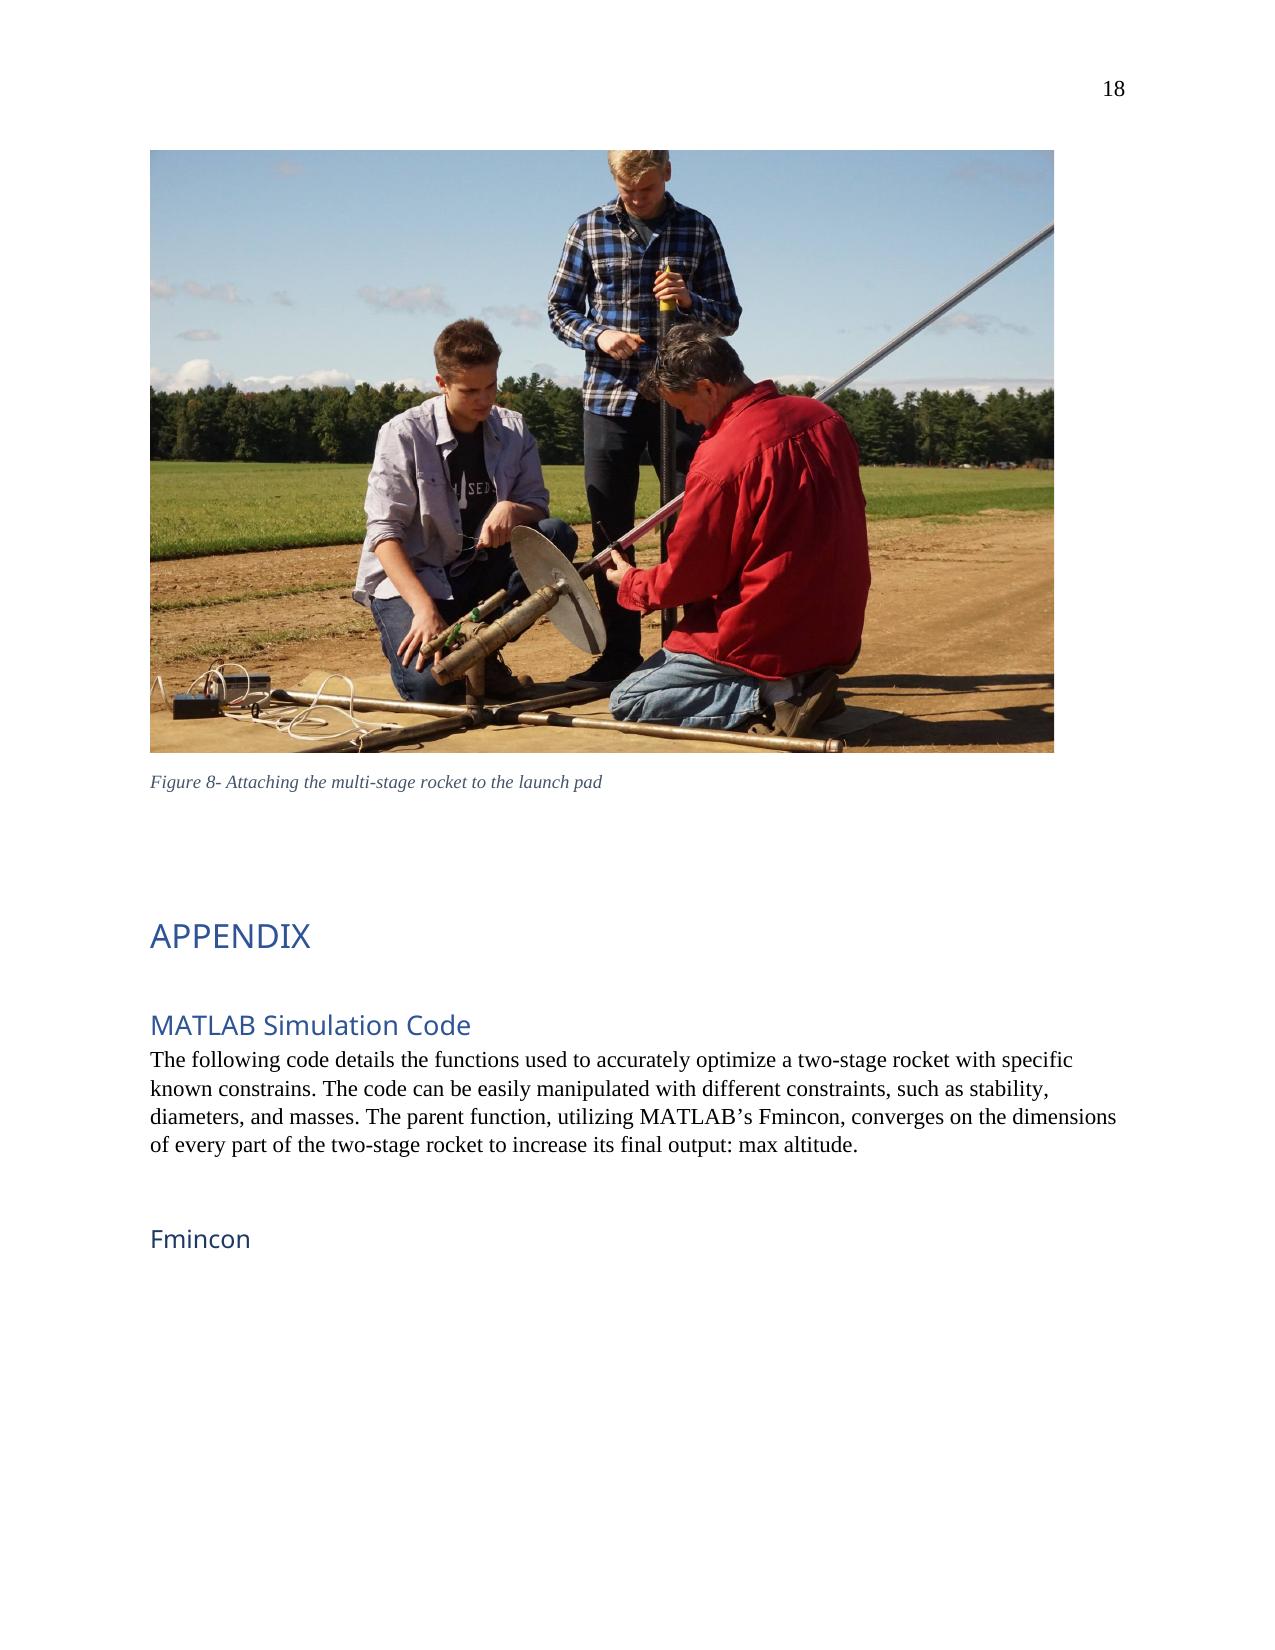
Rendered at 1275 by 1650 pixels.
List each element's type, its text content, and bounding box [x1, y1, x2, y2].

picture [150, 150, 1055, 753]
subtitle Fmincon [150, 1222, 1125, 1256]
text The following code details the functions used to accurately optimize a two-stage rocket with specific known constrains. The code can be easily manipulated with different constraints, such as stability, diameters, and masses. The parent function, utilizing MATLAB’s Fmincon, converges on the dimensions of every part of the two-stage rocket to increase its final output: max altitude. [150, 1046, 1125, 1158]
subtitle MATLAB Simulation Code [150, 1006, 1125, 1043]
subtitle APPENDIX [150, 912, 1125, 958]
